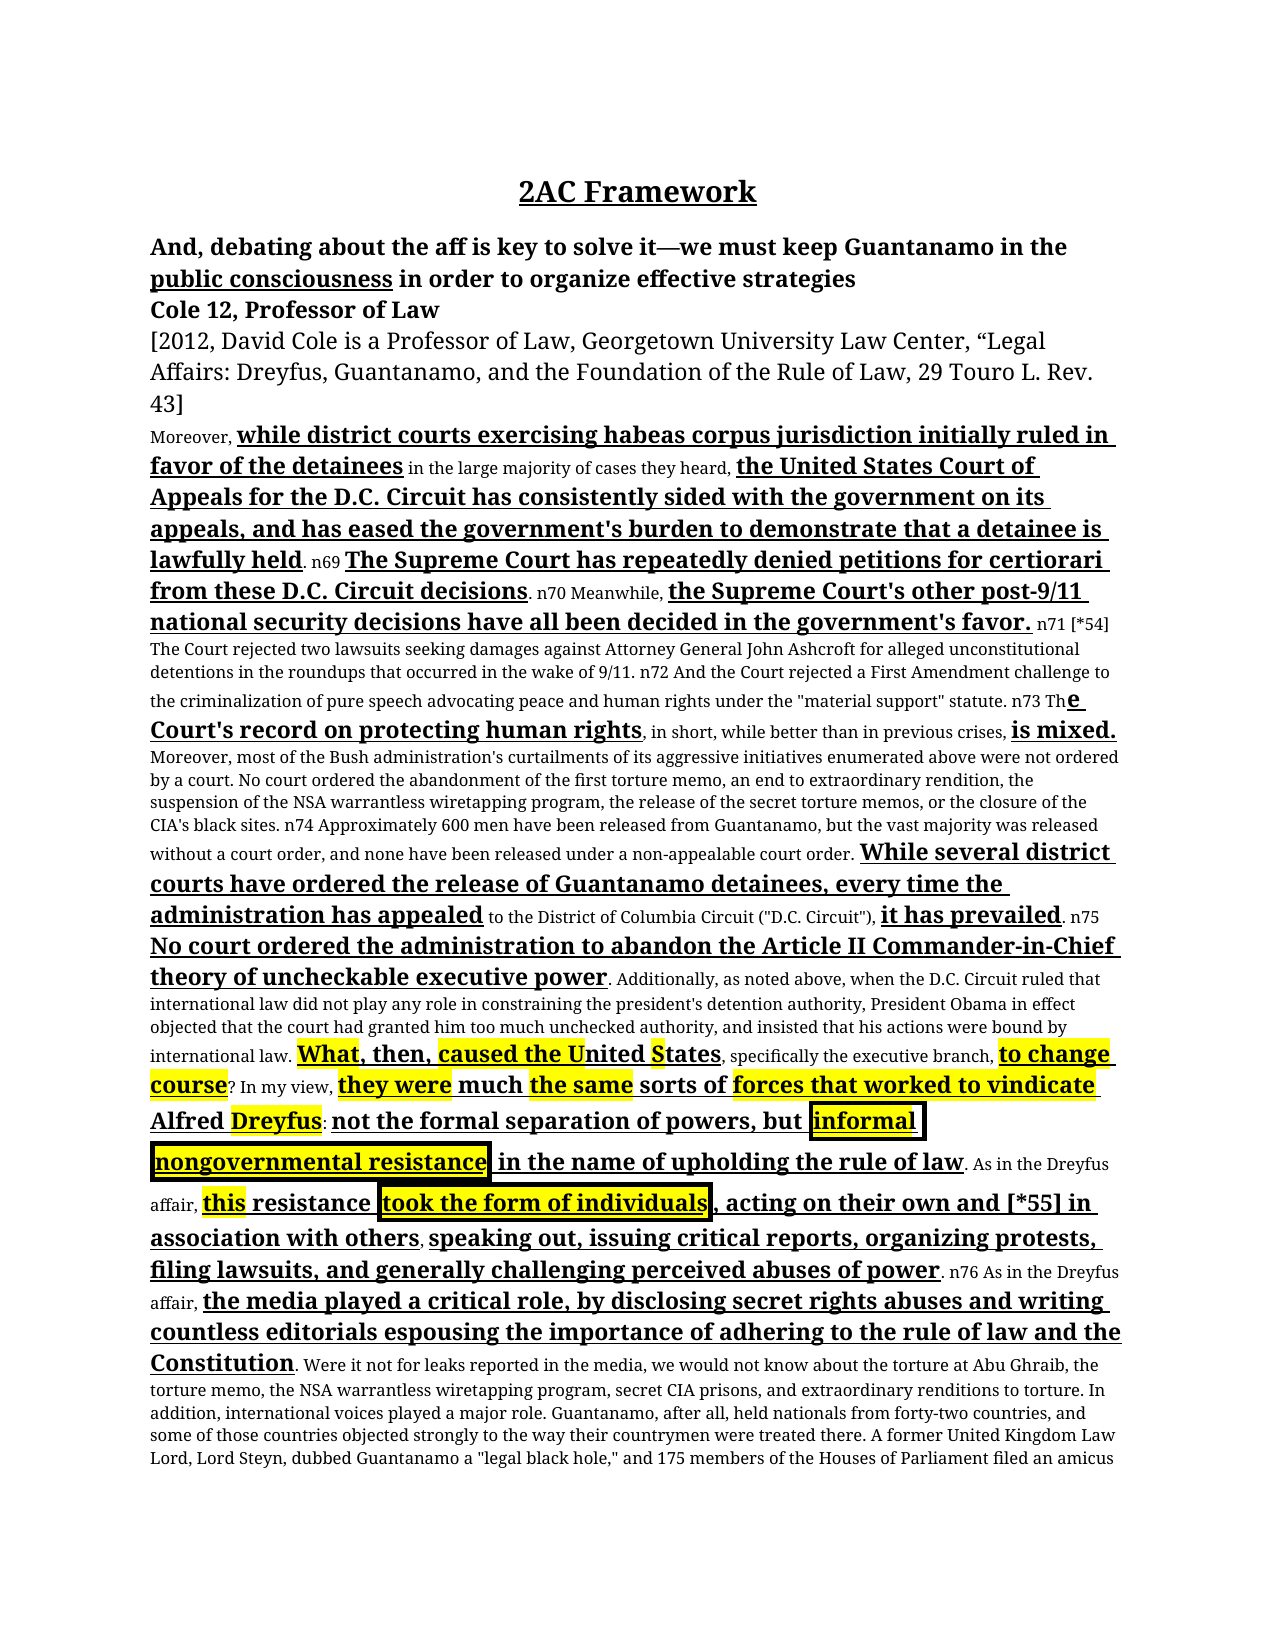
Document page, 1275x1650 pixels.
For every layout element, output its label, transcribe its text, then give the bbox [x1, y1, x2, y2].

text Cole 12, Professor of Law [150, 294, 1125, 325]
text [2012, David Cole is a Professor of Law, Georgetown University Law Center, “Legal Affairs: Dreyfus, Guantanamo, and the Foundation of the Rule of Law, 29 Touro L. Rev. 43] [150, 325, 1125, 419]
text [150, 419, 1125, 1469]
subtitle 2AC Framework [150, 171, 1125, 211]
subtitle And, debating about the aff is key to solve it—we must keep Guantanamo in the public consciousness in order to organize effective strategies [150, 231, 1125, 294]
